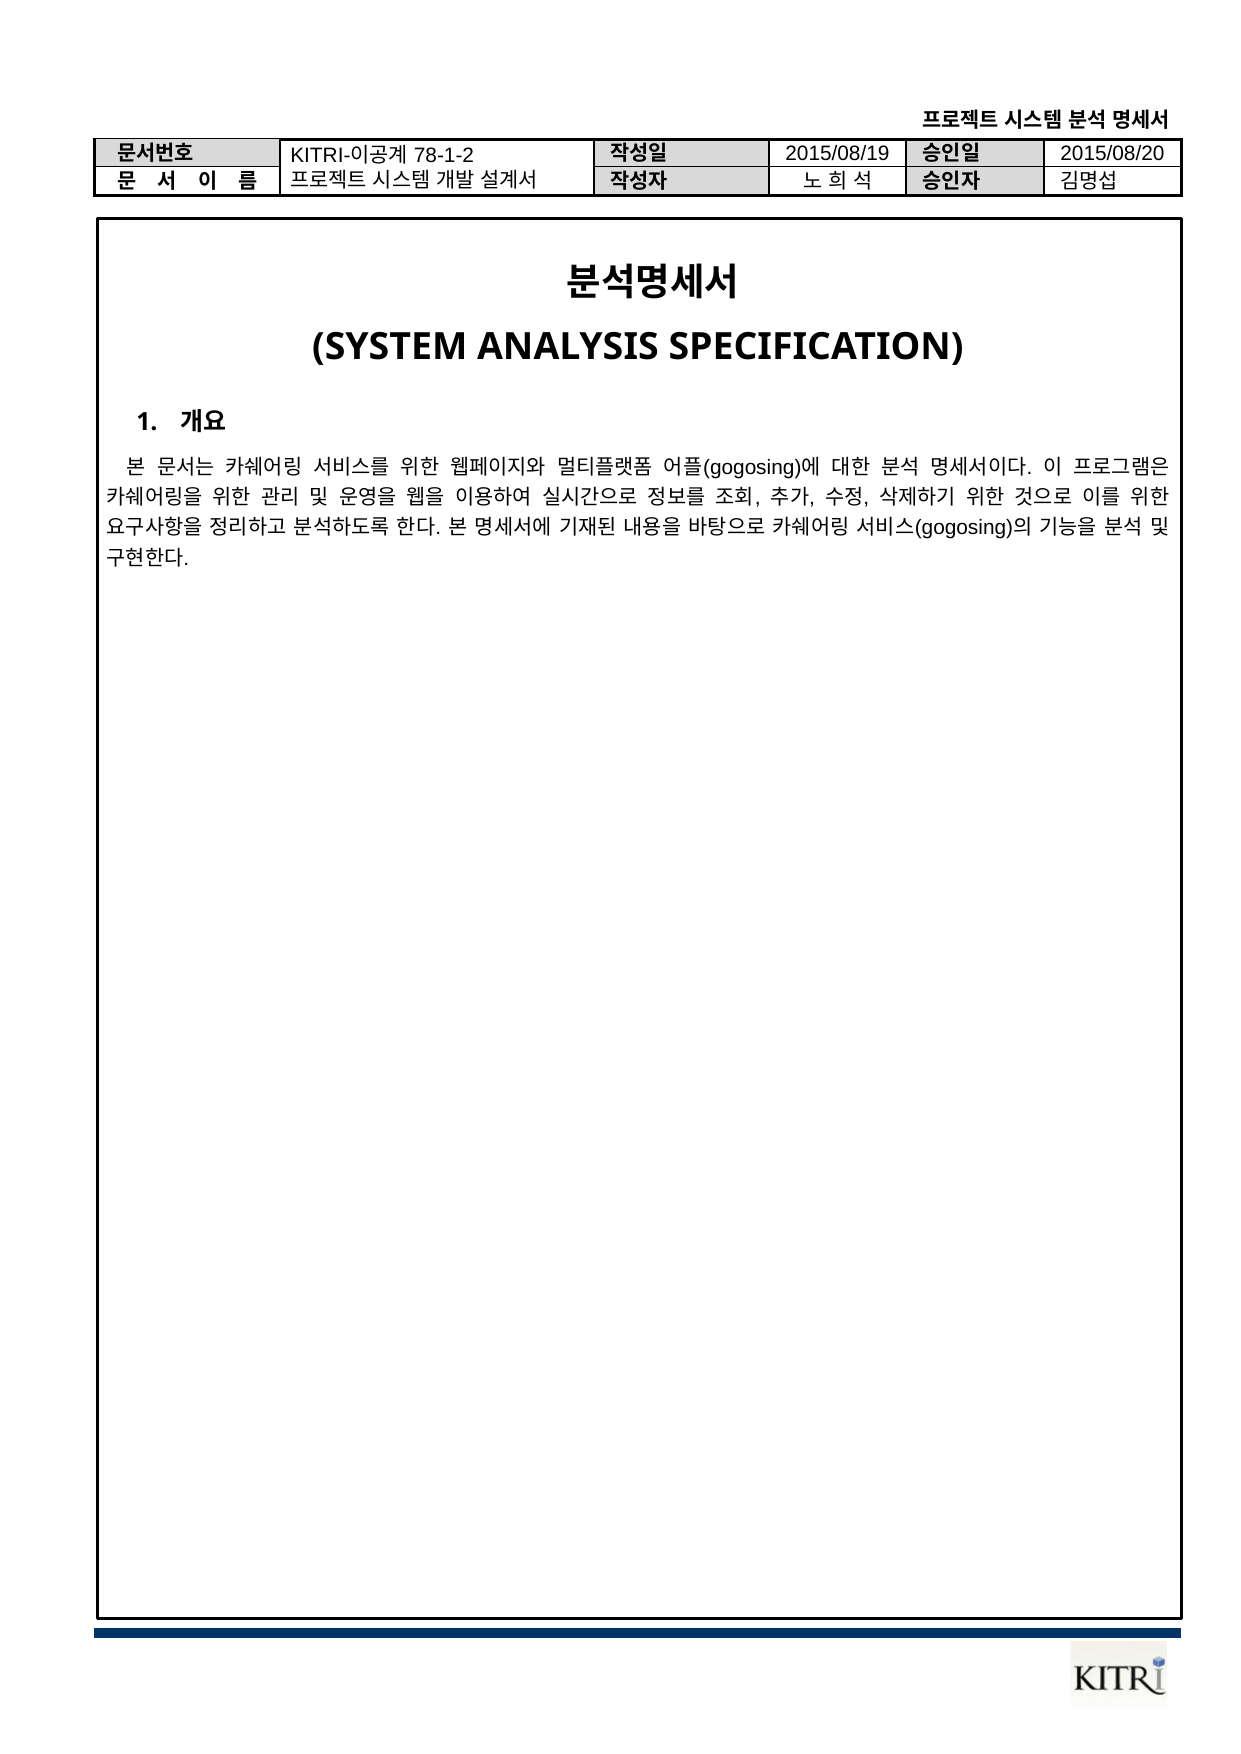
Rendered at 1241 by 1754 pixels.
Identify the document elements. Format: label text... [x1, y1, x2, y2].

text (SYSTEM ANALYSIS SPECIFICATION) [106, 319, 1169, 370]
text 본 문서는 카쉐어링 서비스를 위한 웹페이지와 멀티플랫폼 어플(gogosing)에 대한 분석 명세서이다. 이 프로그램은 카쉐어링을 위한 관리 및 운영을 웹을 이용하여 실시간으로 정보를 조회, 추가, 수정, 삭제하기 위한 것으로 이를 위한 요구사항을 정리하고 분석하도록 한다. 본 명세서에 기재된 내용을 바탕으로 카쉐어링 서비스(gogosing)의 기능을 분석 및 구현한다. [106, 450, 1169, 571]
subtitle 분석명세서 [136, 252, 1169, 307]
picture [1070, 1641, 1168, 1709]
subtitle 개요 [136, 401, 1169, 438]
